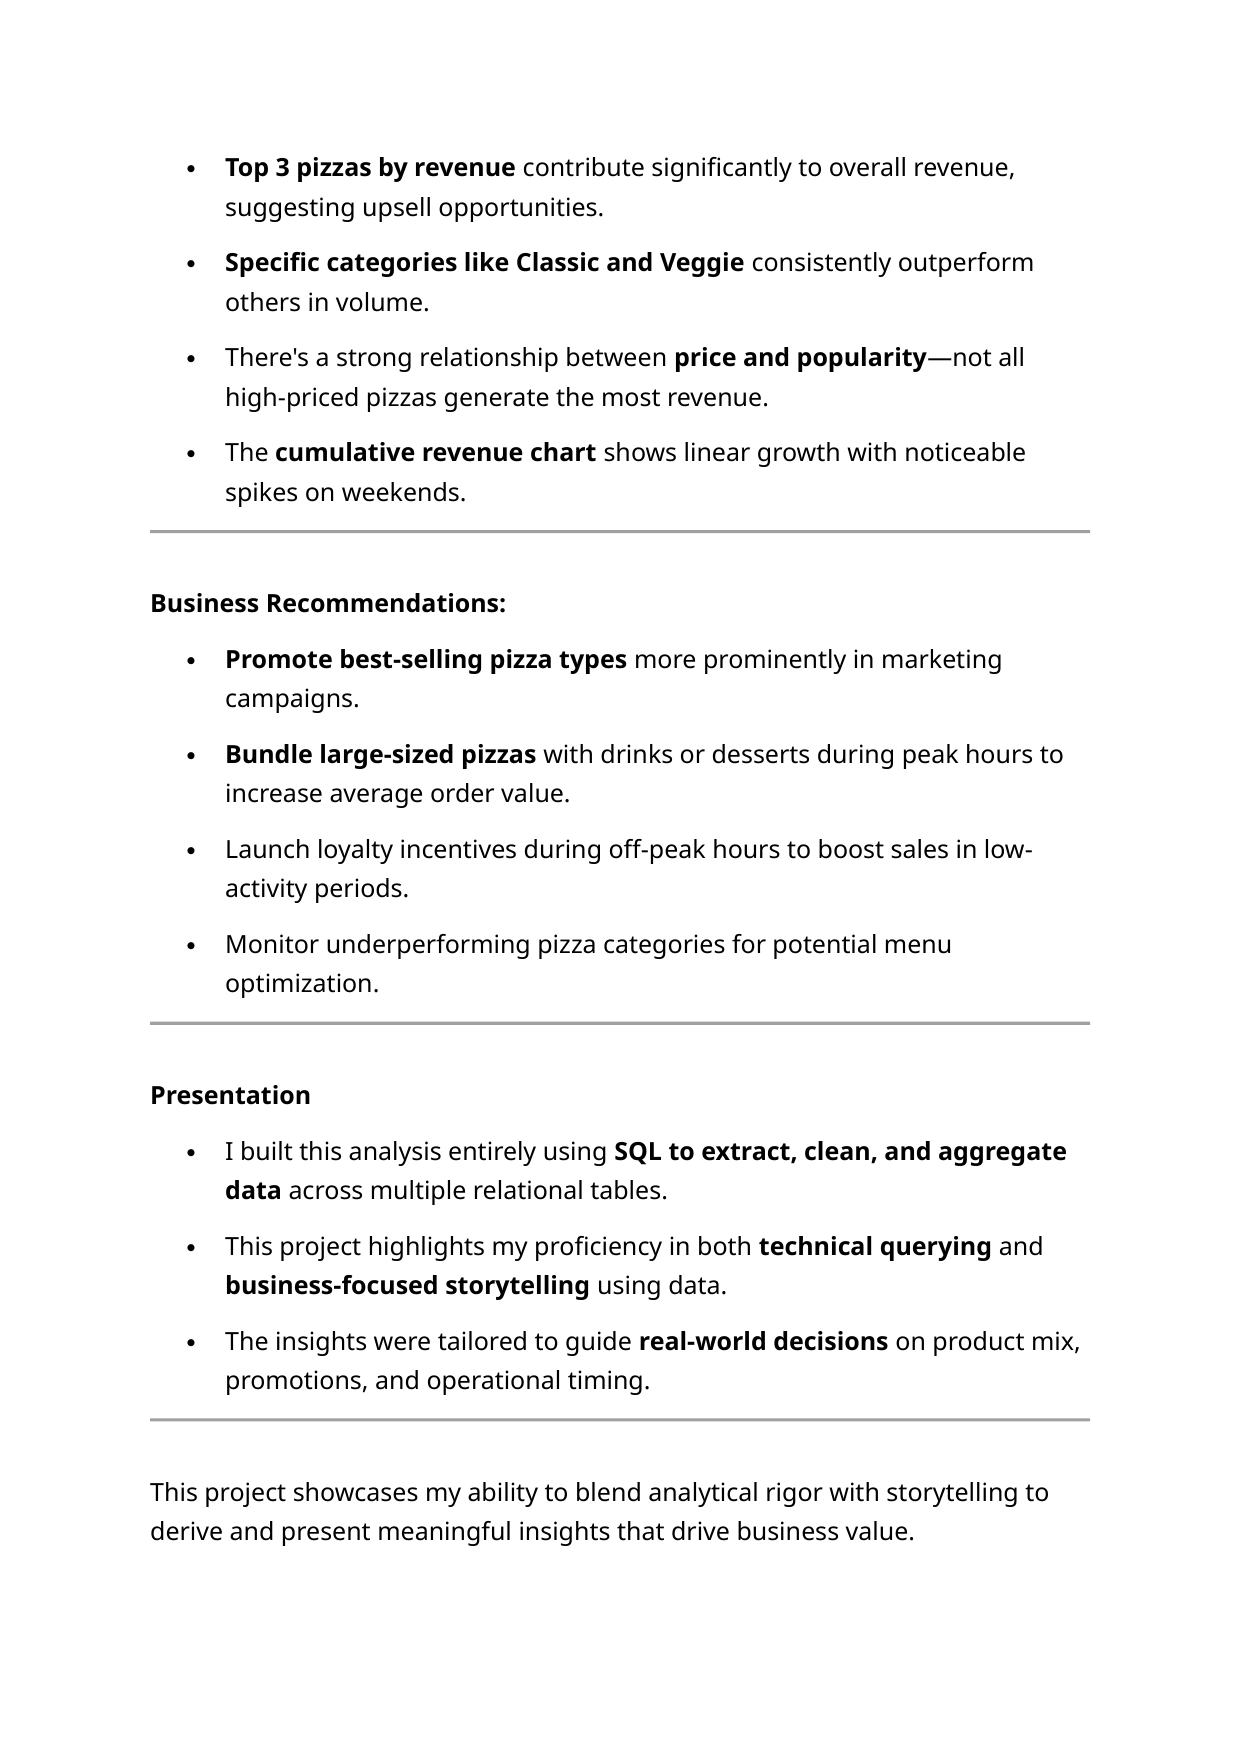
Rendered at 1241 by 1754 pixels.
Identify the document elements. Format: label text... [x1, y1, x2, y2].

list This project highlights my proficiency in both technical querying and business-focused storytelling using data. [187, 1228, 1090, 1302]
list The cumulative revenue chart shows linear growth with noticeable spikes on weekends. [187, 435, 1090, 508]
list Monitor underperforming pizza categories for potential menu optimization. [187, 927, 1090, 1000]
list Promote best-selling pizza types more prominently in marketing campaigns. [187, 642, 1090, 715]
text This project showcases my ability to blend analytical rigor with storytelling to derive and present meaningful insights that drive business value. [150, 1474, 1090, 1547]
list Top 3 pizzas by revenue contribute significantly to overall revenue, suggesting upsell opportunities. [187, 150, 1090, 223]
list There's a strong relationship between price and popularity—not all high-priced pizzas generate the most revenue. [187, 340, 1090, 413]
text Business Recommendations: [150, 586, 1090, 620]
list Specific categories like Classic and Veggie consistently outperform others in volume. [187, 245, 1090, 318]
list Launch loyalty incentives during off-peak hours to boost sales in low-activity periods. [187, 832, 1090, 905]
text Presentation [150, 1077, 1090, 1112]
list I built this analysis entirely using SQL to extract, clean, and aggregate data across multiple relational tables. [187, 1133, 1090, 1207]
list The insights were tailored to guide real-world decisions on product mix, promotions, and operational timing. [187, 1323, 1090, 1397]
list Bundle large-sized pizzas with drinks or desserts during peak hours to increase average order value. [187, 737, 1090, 810]
